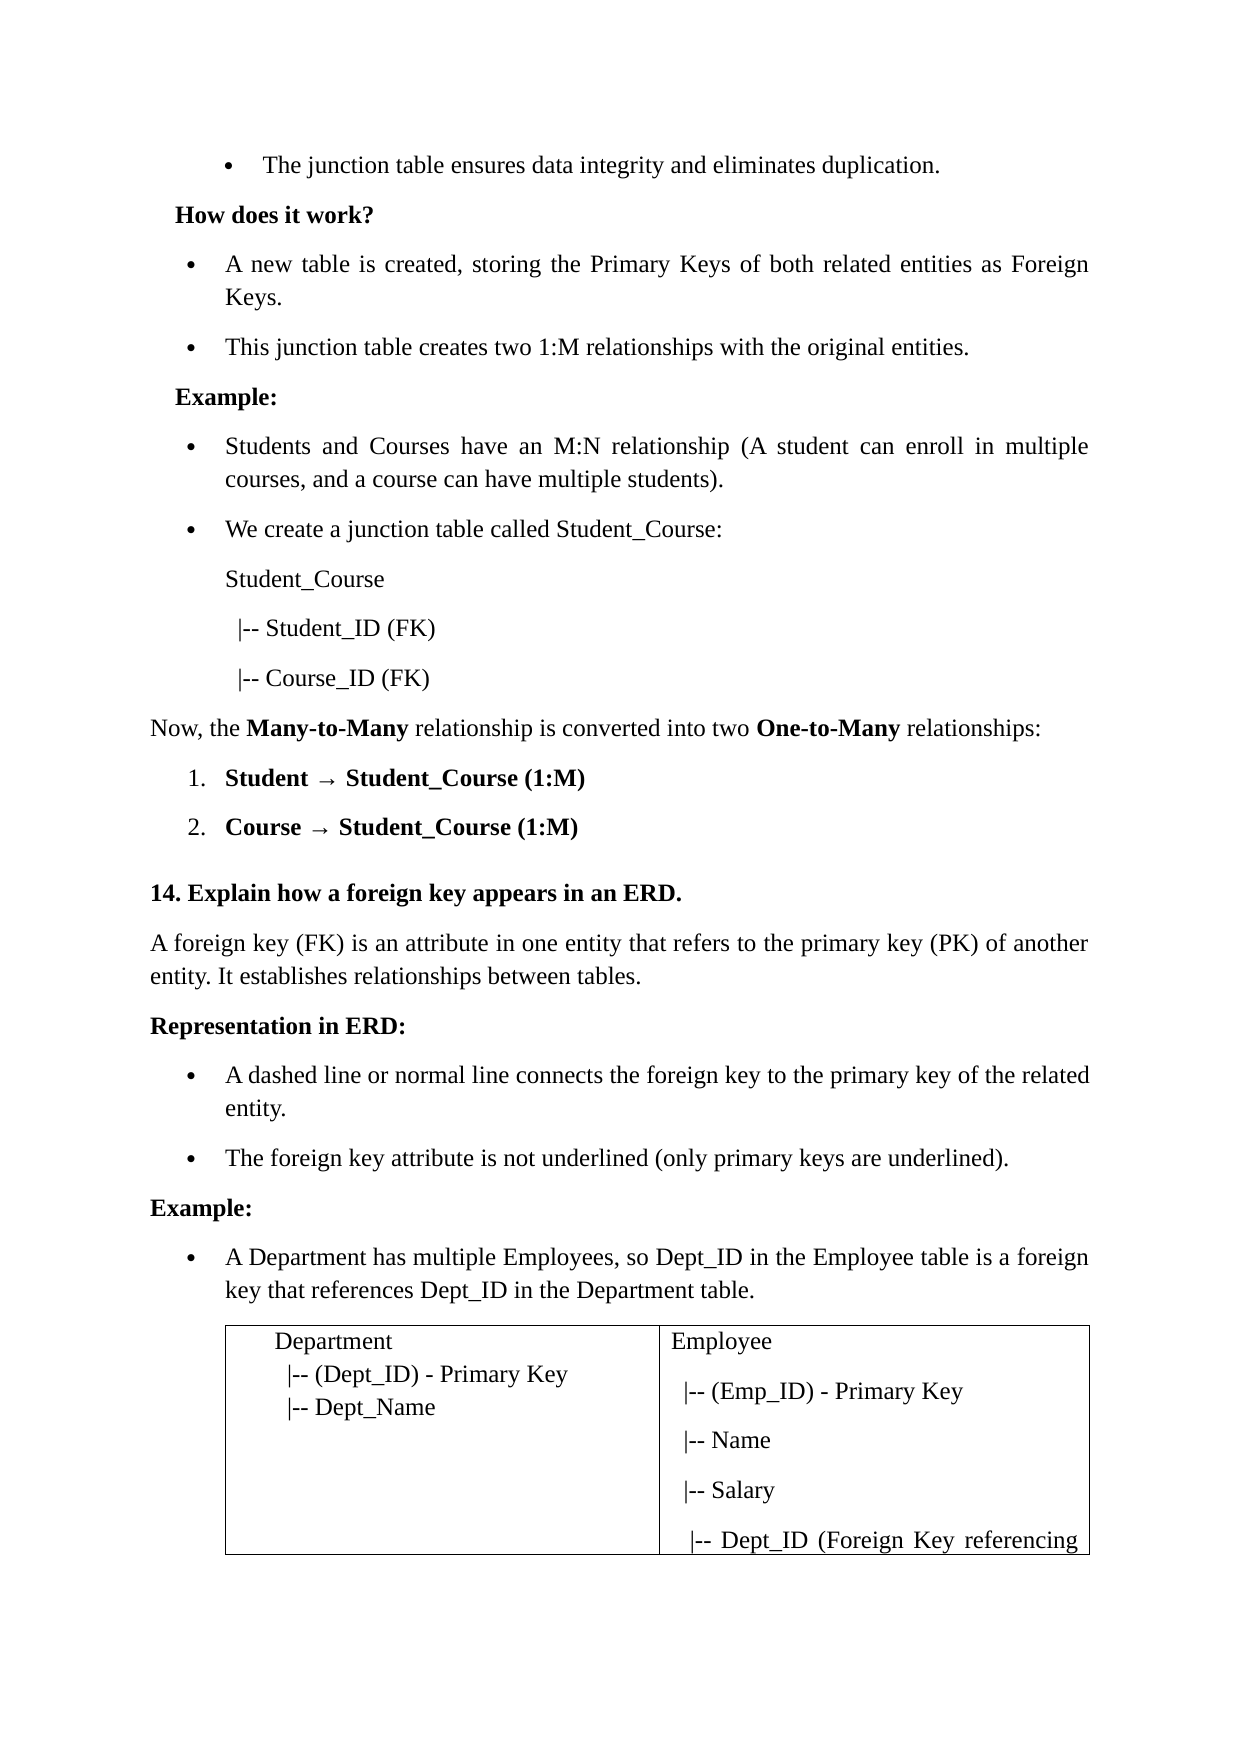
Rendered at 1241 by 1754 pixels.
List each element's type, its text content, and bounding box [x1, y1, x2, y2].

text |-- Student_ID (FK) [225, 613, 1090, 642]
text 14. Explain how a foreign key appears in an ERD. [150, 878, 1090, 907]
list The junction table ensures data integrity and eliminates duplication. [225, 150, 1090, 179]
text How does it work? [150, 200, 1090, 228]
text Student_Course [225, 564, 1090, 593]
text Example: [150, 1193, 1090, 1222]
text Example: [150, 382, 1090, 411]
list Student → Student_Course (1:M) [187, 763, 1090, 791]
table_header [226, 1326, 659, 1554]
list Course → Student_Course (1:M) [187, 812, 1090, 841]
text Representation in ERD: [150, 1011, 1090, 1039]
list The foreign key attribute is not underlined (only primary keys are underlined). [187, 1143, 1090, 1172]
text A foreign key (FK) is an attribute in one entity that refers to the primary key (PK) of another entity. It establishes relationships between tables. [150, 928, 1090, 990]
list A dashed line or normal line connects the foreign key to the primary key of the related entity. [187, 1060, 1090, 1122]
list We create a junction table called Student_Course: [187, 514, 1090, 543]
list This junction table creates two 1:M relationships with the original entities. [187, 332, 1090, 361]
list A Department has multiple Employees, so Dept_ID in the Employee table is a foreign key that references Dept_ID in the Department table. [187, 1242, 1090, 1304]
list Students and Courses have an M:N relationship (A student can enroll in multiple courses, and a course can have multiple students). [187, 431, 1090, 493]
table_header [660, 1326, 1089, 1554]
text Now, the Many-to-Many relationship is converted into two One-to-Many relationships: [150, 713, 1090, 742]
text |-- Course_ID (FK) [225, 663, 1090, 692]
list A new table is created, storing the Primary Keys of both related entities as Foreign Keys. [187, 249, 1090, 311]
